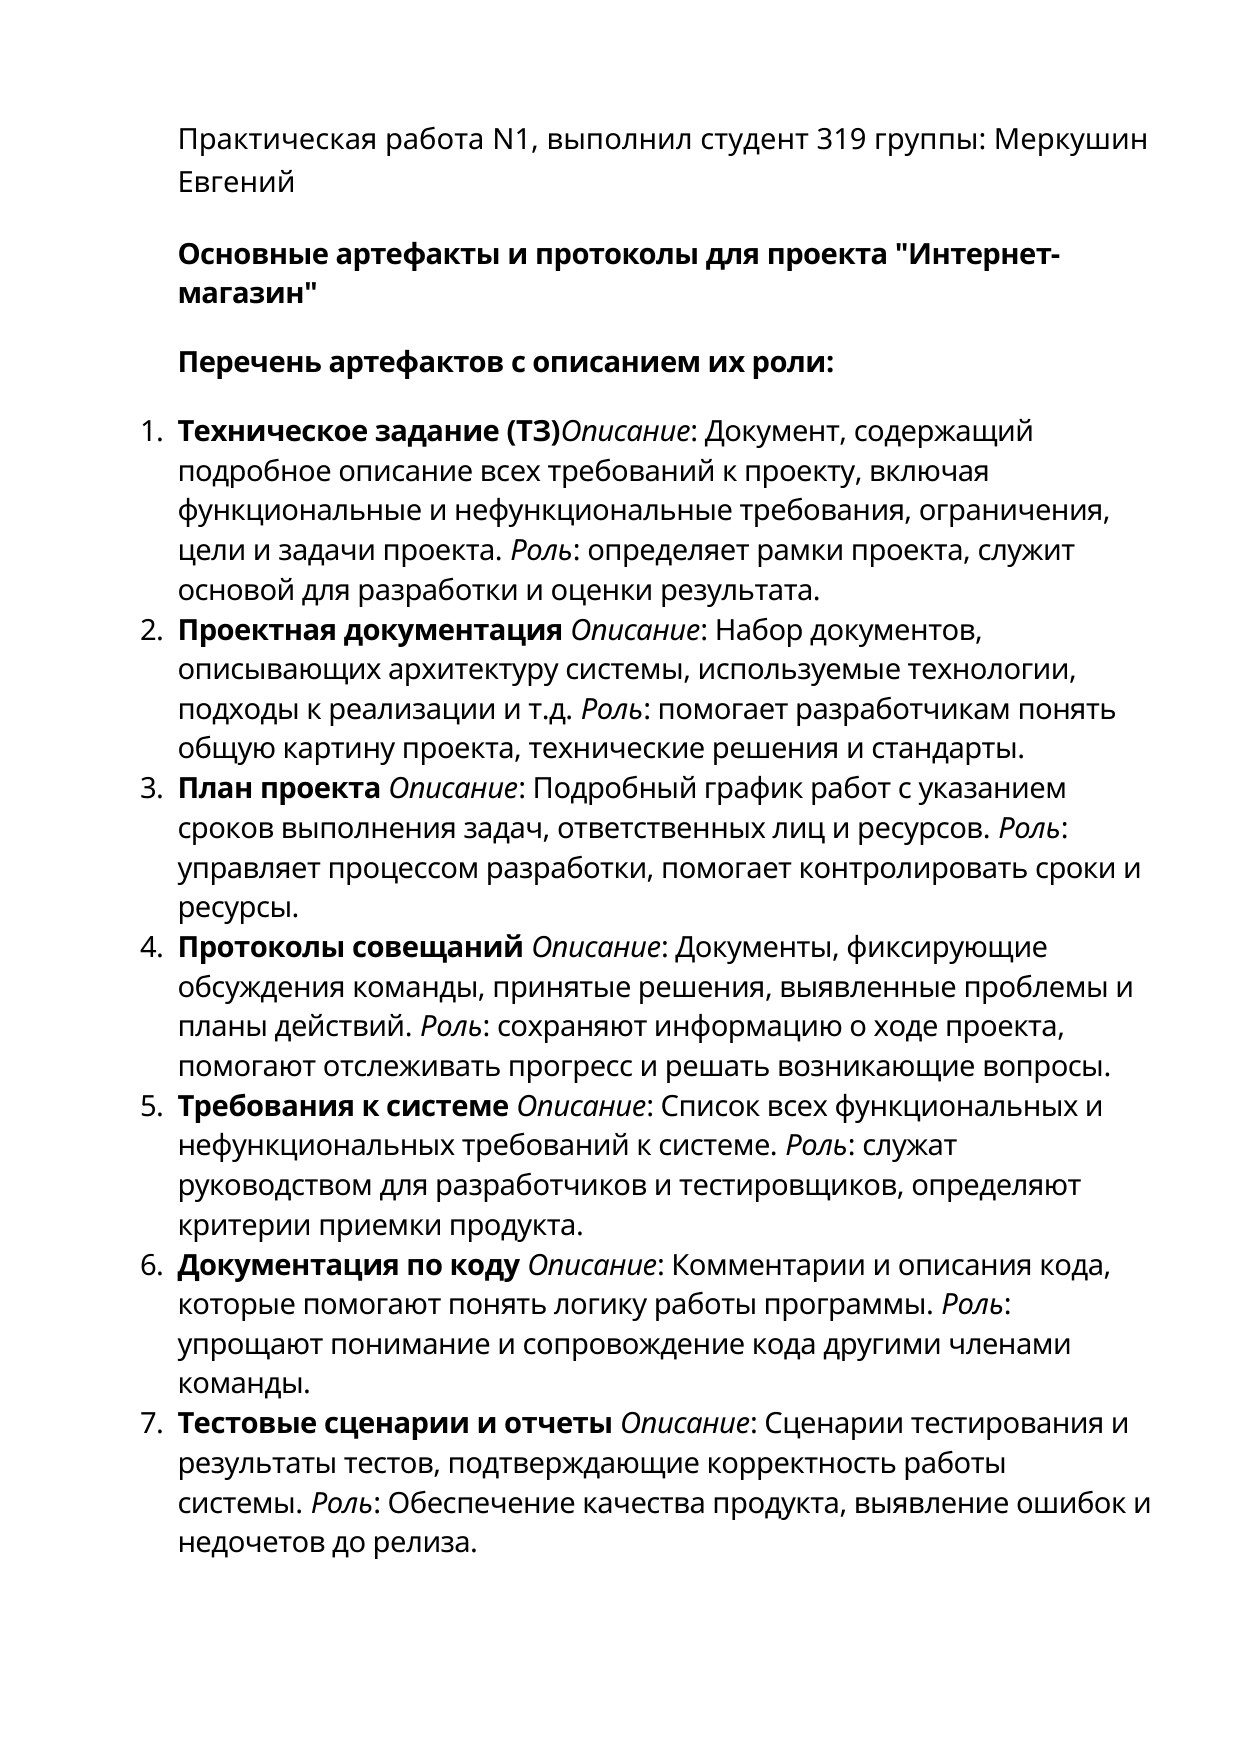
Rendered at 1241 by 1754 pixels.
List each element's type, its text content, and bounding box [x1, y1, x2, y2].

list Протоколы совещаний Описание: Документы, фиксирующие обсуждения команды, принятые решения, выявленные проблемы и планы действий. Роль: сохраняют информацию о ходе проекта, помогают отслеживать прогресс и решать возникающие вопросы. [140, 926, 1152, 1085]
list Документация по коду Описание: Комментарии и описания кода, которые помогают понять логику работы программы. Роль: упрощают понимание и сопровождение кода другими членами команды. [140, 1244, 1152, 1402]
text Перечень артефактов с описанием их роли: [177, 341, 1152, 381]
text Основные артефакты и протоколы для проекта "Интернет-магазин" [177, 233, 1152, 312]
text Практическая работа N1, выполнил студент 319 группы: Меркушин Евгений [177, 118, 1152, 201]
list Техническое задание (ТЗ)Описание: Документ, содержащий подробное описание всех требований к проекту, включая функциональные и нефункциональные требования, ограничения, цели и задачи проекта. Роль: определяет рамки проекта, служит основой для разработки и оценки результата. [140, 410, 1152, 609]
list Требования к системе Описание: Список всех функциональных и нефункциональных требований к системе. Роль: служат руководством для разработчиков и тестировщиков, определяют критерии приемки продукта. [140, 1085, 1152, 1244]
list Проектная документация Описание: Набор документов, описывающих архитектуру системы, используемые технологии, подходы к реализации и т.д. Роль: помогает разработчикам понять общую картину проекта, технические решения и стандарты. [140, 609, 1152, 767]
list План проекта Описание: Подробный график работ с указанием сроков выполнения задач, ответственных лиц и ресурсов. Роль: управляет процессом разработки, помогает контролировать сроки и ресурсы. [140, 767, 1152, 926]
list Тестовые сценарии и отчеты Описание: Сценарии тестирования и результаты тестов, подтверждающие корректность работы системы. Роль: Обеспечение качества продукта, выявление ошибок и недочетов до релиза. [140, 1402, 1152, 1561]
